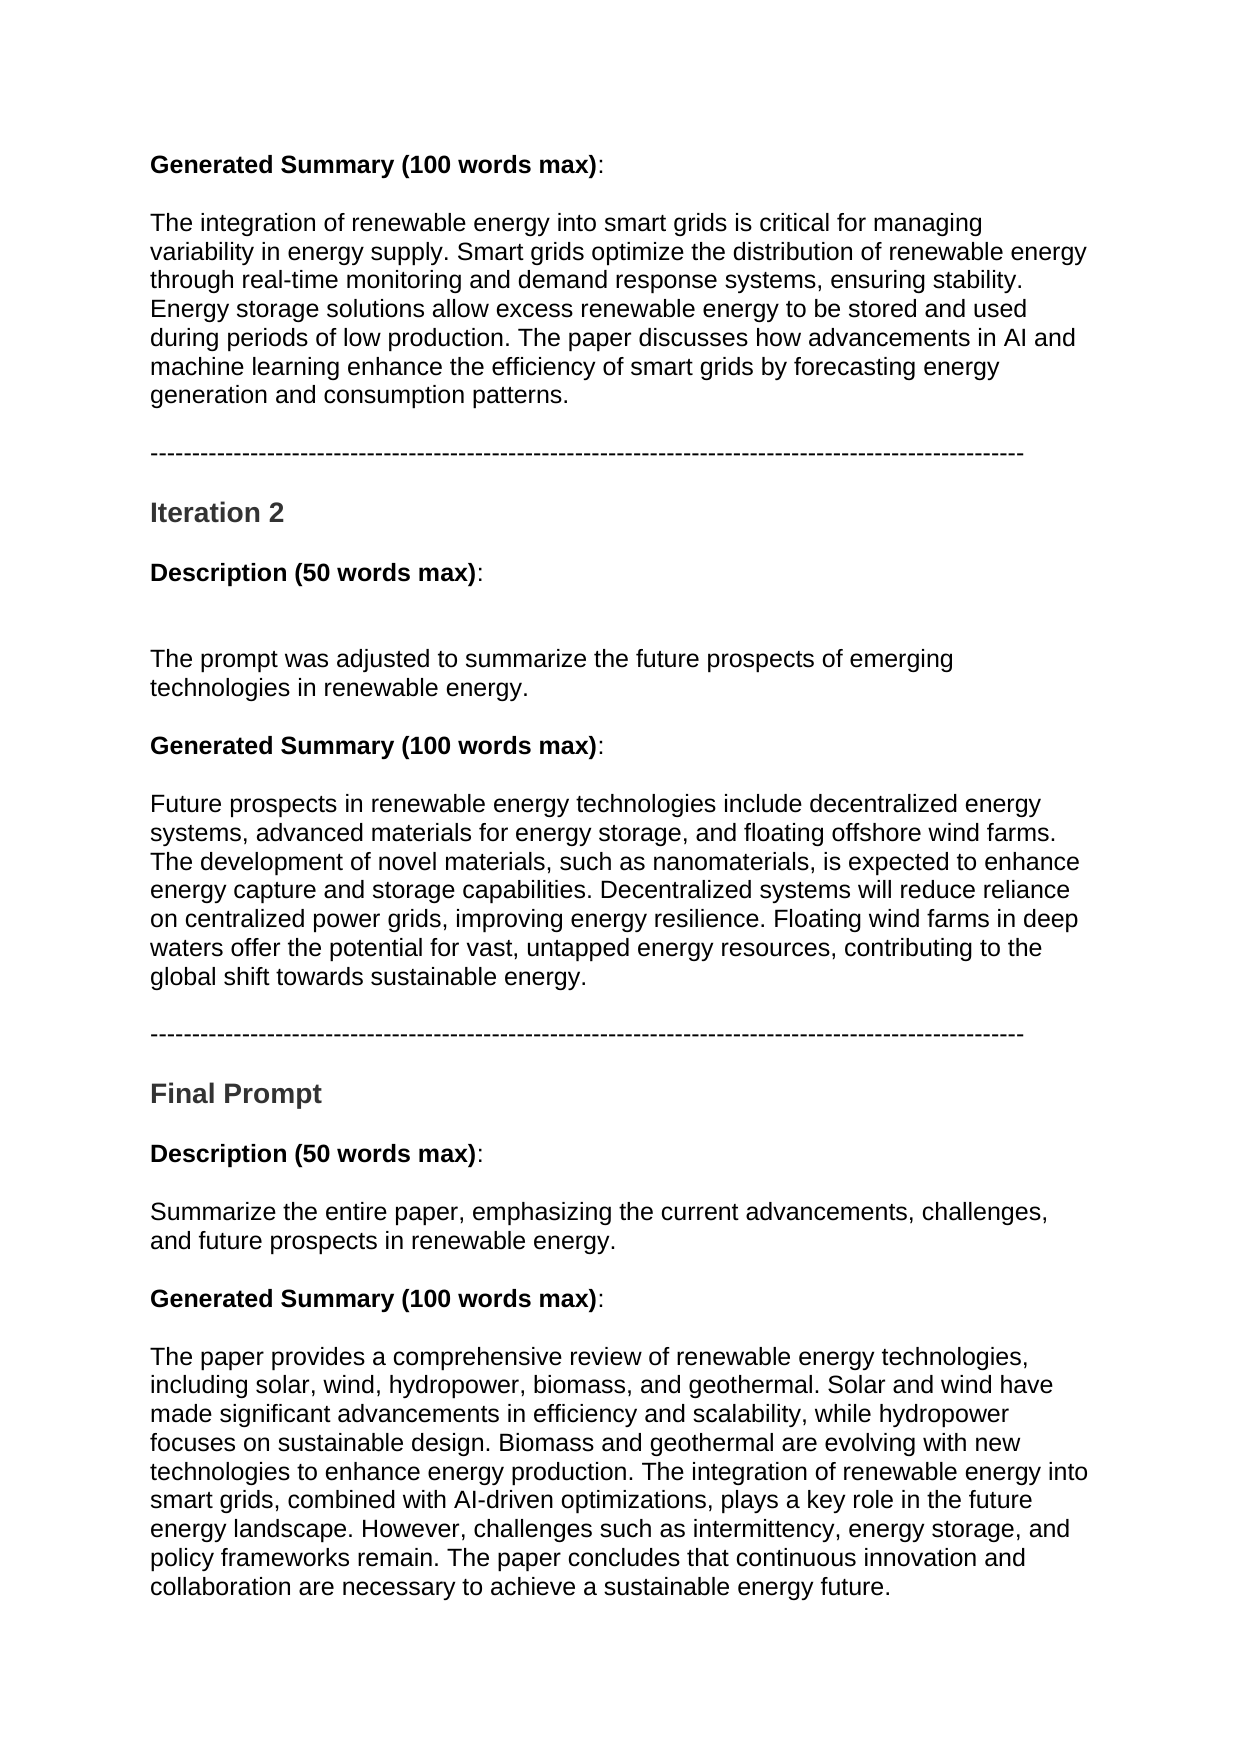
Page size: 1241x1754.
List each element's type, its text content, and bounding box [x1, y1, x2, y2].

text The paper provides a comprehensive review of renewable energy technologies, including solar, wind, hydropower, biomass, and geothermal. Solar and wind have made significant advancements in efficiency and scalability, while hydropower focuses on sustainable design. Biomass and geothermal are evolving with new technologies to enhance energy production. The integration of renewable energy into smart grids, combined with AI-driven optimizations, plays a key role in the future energy landscape. However, challenges such as intermittency, energy storage, and policy frameworks remain. The paper concludes that continuous innovation and collaboration are necessary to achieve a sustainable energy future. [150, 1341, 1090, 1600]
subtitle Final Prompt [150, 1077, 1090, 1110]
text Summarize the entire paper, emphasizing the current advancements, challenges, and future prospects in renewable energy. [150, 1197, 1090, 1254]
text --------------------------------------------------------------------------------------------------------- [150, 1019, 1090, 1048]
text Description (50 words max): [150, 558, 1090, 587]
text The integration of renewable energy into smart grids is critical for managing variability in energy supply. Smart grids optimize the distribution of renewable energy through real-time monitoring and demand response systems, ensuring stability. Energy storage solutions allow excess renewable energy to be stored and used during periods of low production. The paper discusses how advancements in AI and machine learning enhance the efficiency of smart grids by forecasting energy generation and consumption patterns. [150, 208, 1090, 409]
text Generated Summary (100 words max): [150, 150, 1090, 179]
text Generated Summary (100 words max): [150, 731, 1090, 760]
text Generated Summary (100 words max): [150, 1283, 1090, 1312]
text Future prospects in renewable energy technologies include decentralized energy systems, advanced materials for energy storage, and floating offshore wind farms. The development of novel materials, such as nanomaterials, is expected to enhance energy capture and storage capabilities. Decentralized systems will reduce reliance on centralized power grids, improving energy resilience. Floating wind farms in deep waters offer the potential for vast, untapped energy resources, contributing to the global shift towards sustainable energy. [150, 789, 1090, 990]
text --------------------------------------------------------------------------------------------------------- [150, 438, 1090, 467]
subtitle Iteration 2 [150, 496, 1090, 529]
text Description (50 words max): [150, 1139, 1090, 1168]
text The prompt was adjusted to summarize the future prospects of emerging technologies in renewable energy. [150, 616, 1090, 702]
